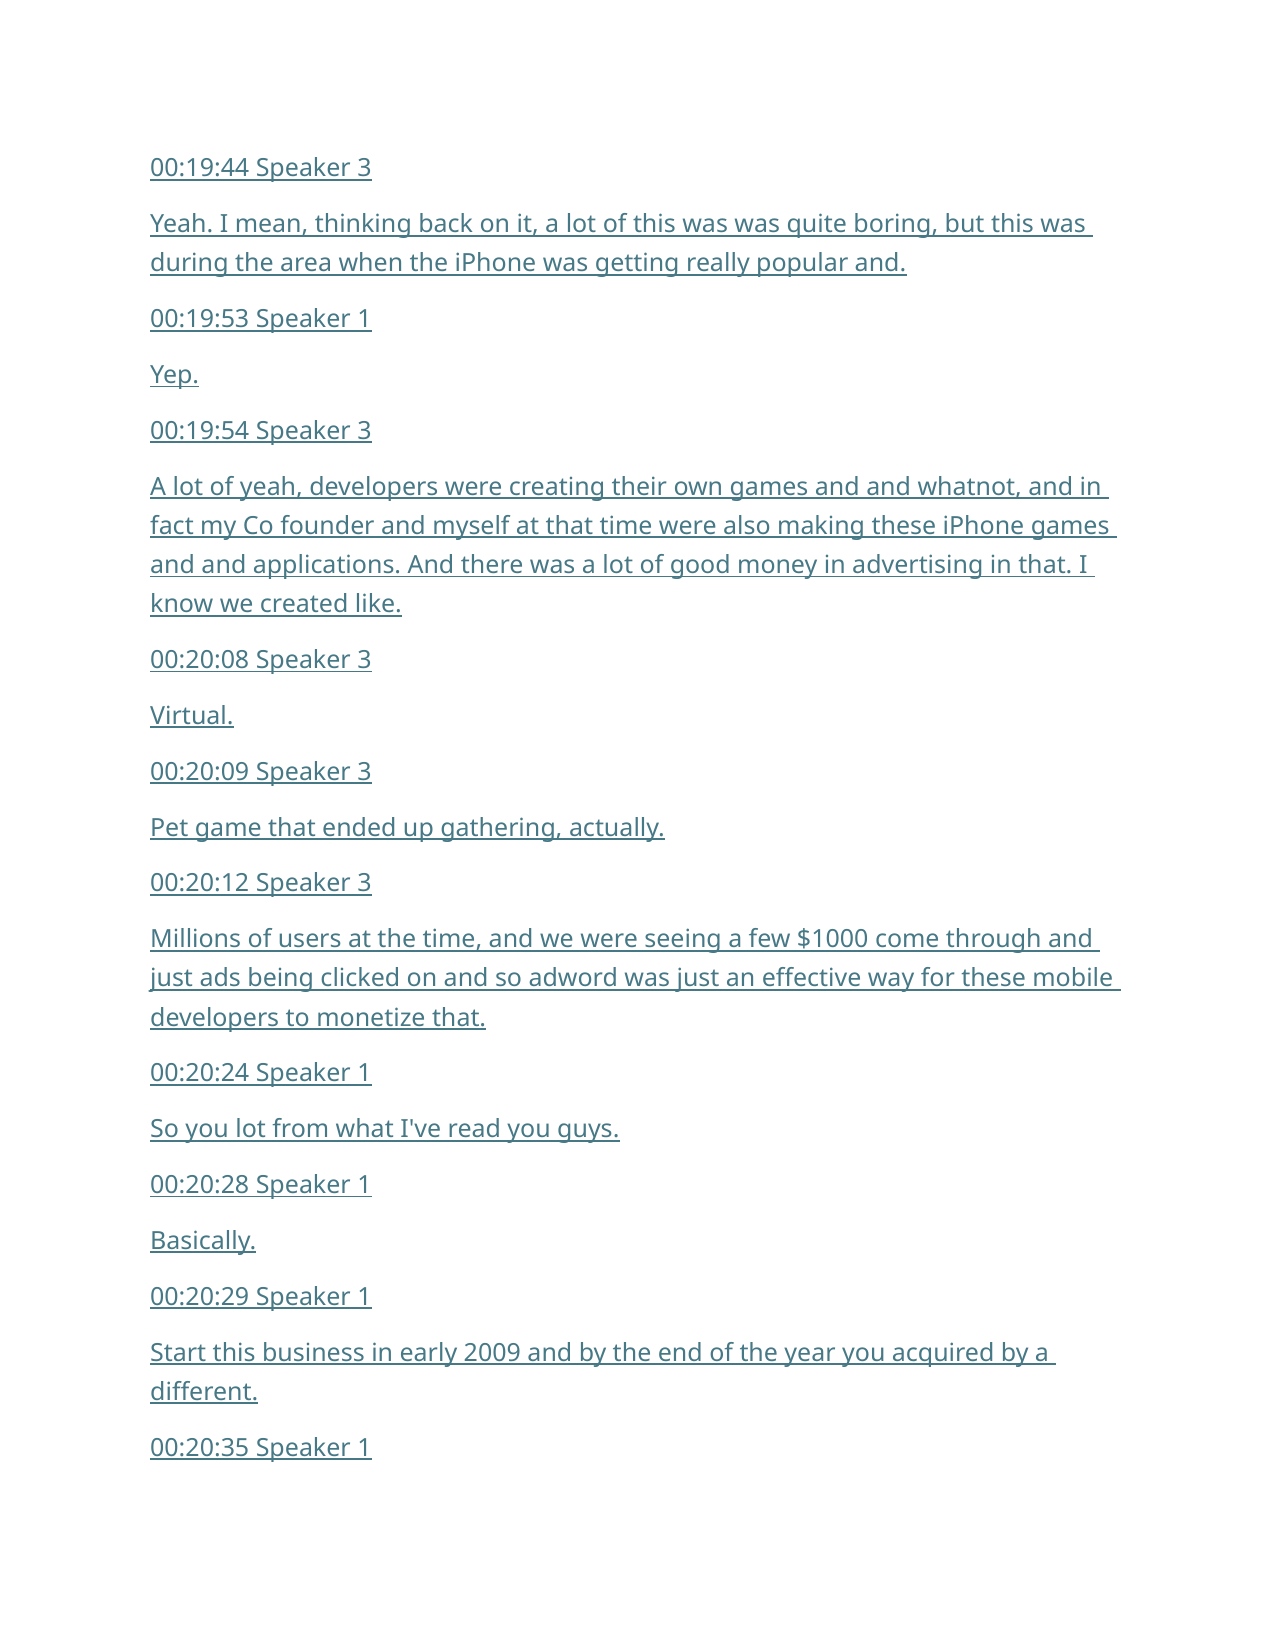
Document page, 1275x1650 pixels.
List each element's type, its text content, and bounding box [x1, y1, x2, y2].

text Virtual. [150, 697, 1125, 732]
text 00:20:08 Speaker 3 [150, 642, 1125, 676]
text Start this business in early 2009 and by the end of the year you acquired by a different. [150, 1334, 1125, 1407]
text 00:20:35 Speaker 1 [150, 1429, 1125, 1463]
text 00:19:53 Speaker 1 [150, 301, 1125, 335]
text 00:20:09 Speaker 3 [150, 753, 1125, 787]
text 00:19:54 Speaker 3 [150, 412, 1125, 447]
text 00:20:29 Speaker 1 [150, 1278, 1125, 1312]
text 00:20:28 Speaker 1 [150, 1167, 1125, 1201]
text So you lot from what I've read you guys. [150, 1111, 1125, 1145]
text A lot of yeah, developers were creating their own games and and whatnot, and in fact my Co founder and myself at that time were also making these iPhone games and and applications. And there was a lot of good money in advertising in that. I know we created like. [150, 468, 1125, 620]
text Millions of users at the time, and we were seeing a few $1000 come through and just ads being clicked on and so adword was just an effective way for these mobile developers to monetize that. [150, 921, 1125, 1033]
text Yep. [150, 357, 1125, 391]
text 00:20:12 Speaker 3 [150, 865, 1125, 899]
text 00:19:44 Speaker 3 [150, 150, 1125, 184]
text 00:20:24 Speaker 1 [150, 1055, 1125, 1089]
text Pet game that ended up gathering, actually. [150, 809, 1125, 843]
text Yeah. I mean, thinking back on it, a lot of this was was quite boring, but this was during the area when the iPhone was getting really popular and. [150, 206, 1125, 279]
text Basically. [150, 1222, 1125, 1257]
